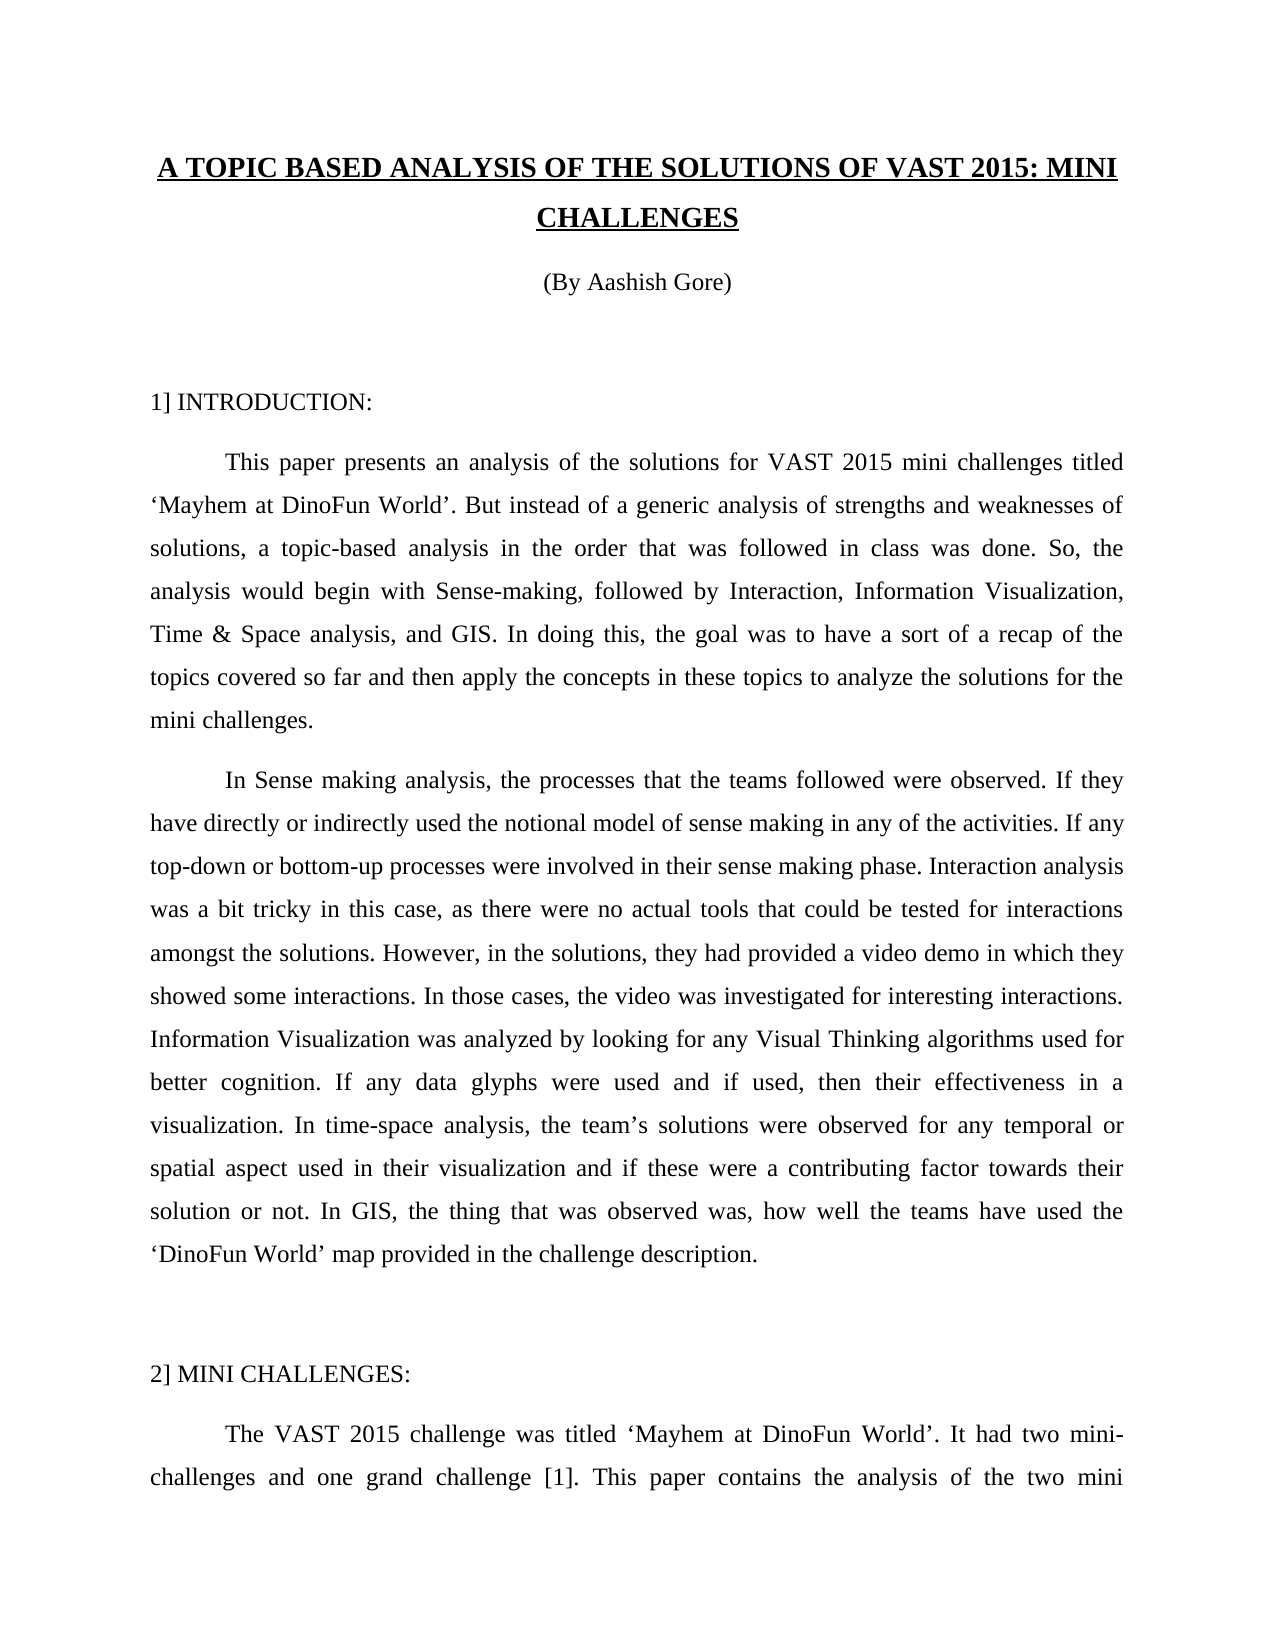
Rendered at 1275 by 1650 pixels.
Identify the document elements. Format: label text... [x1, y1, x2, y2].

text 2] MINI CHALLENGES: [150, 1359, 1125, 1388]
text 1] INTRODUCTION: [150, 387, 1125, 416]
text This paper presents an analysis of the solutions for VAST 2015 mini challenges titled ‘Mayhem at DinoFun World’. But instead of a generic analysis of strengths and weaknesses of solutions, a topic-based analysis in the order that was followed in class was done. So, the analysis would begin with Sense-making, followed by Interaction, Information Visualization, Time & Space analysis, and GIS. In doing this, the goal was to have a sort of a recap of the topics covered so far and then apply the concepts in these topics to analyze the solutions for the mini challenges. [150, 447, 1125, 734]
text A TOPIC BASED ANALYSIS OF THE SOLUTIONS OF VAST 2015: MINI CHALLENGES [150, 150, 1125, 234]
text (By Aashish Gore) [150, 267, 1125, 296]
text In Sense making analysis, the processes that the teams followed were observed. If they have directly or indirectly used the notional model of sense making in any of the activities. If any top-down or bottom-up processes were involved in their sense making phase. Interaction analysis was a bit tricky in this case, as there were no actual tools that could be tested for interactions amongst the solutions. However, in the solutions, they had provided a video demo in which they showed some interactions. In those cases, the video was investigated for interesting interactions. Information Visualization was analyzed by looking for any Visual Thinking algorithms used for better cognition. If any data glyphs were used and if used, then their effectiveness in a visualization. In time-space analysis, the team’s solutions were observed for any temporal or spatial aspect used in their visualization and if these were a contributing factor towards their solution or not. In GIS, the thing that was observed was, how well the teams have used the ‘DinoFun World’ map provided in the challenge description. [150, 765, 1125, 1268]
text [150, 1419, 1125, 1491]
